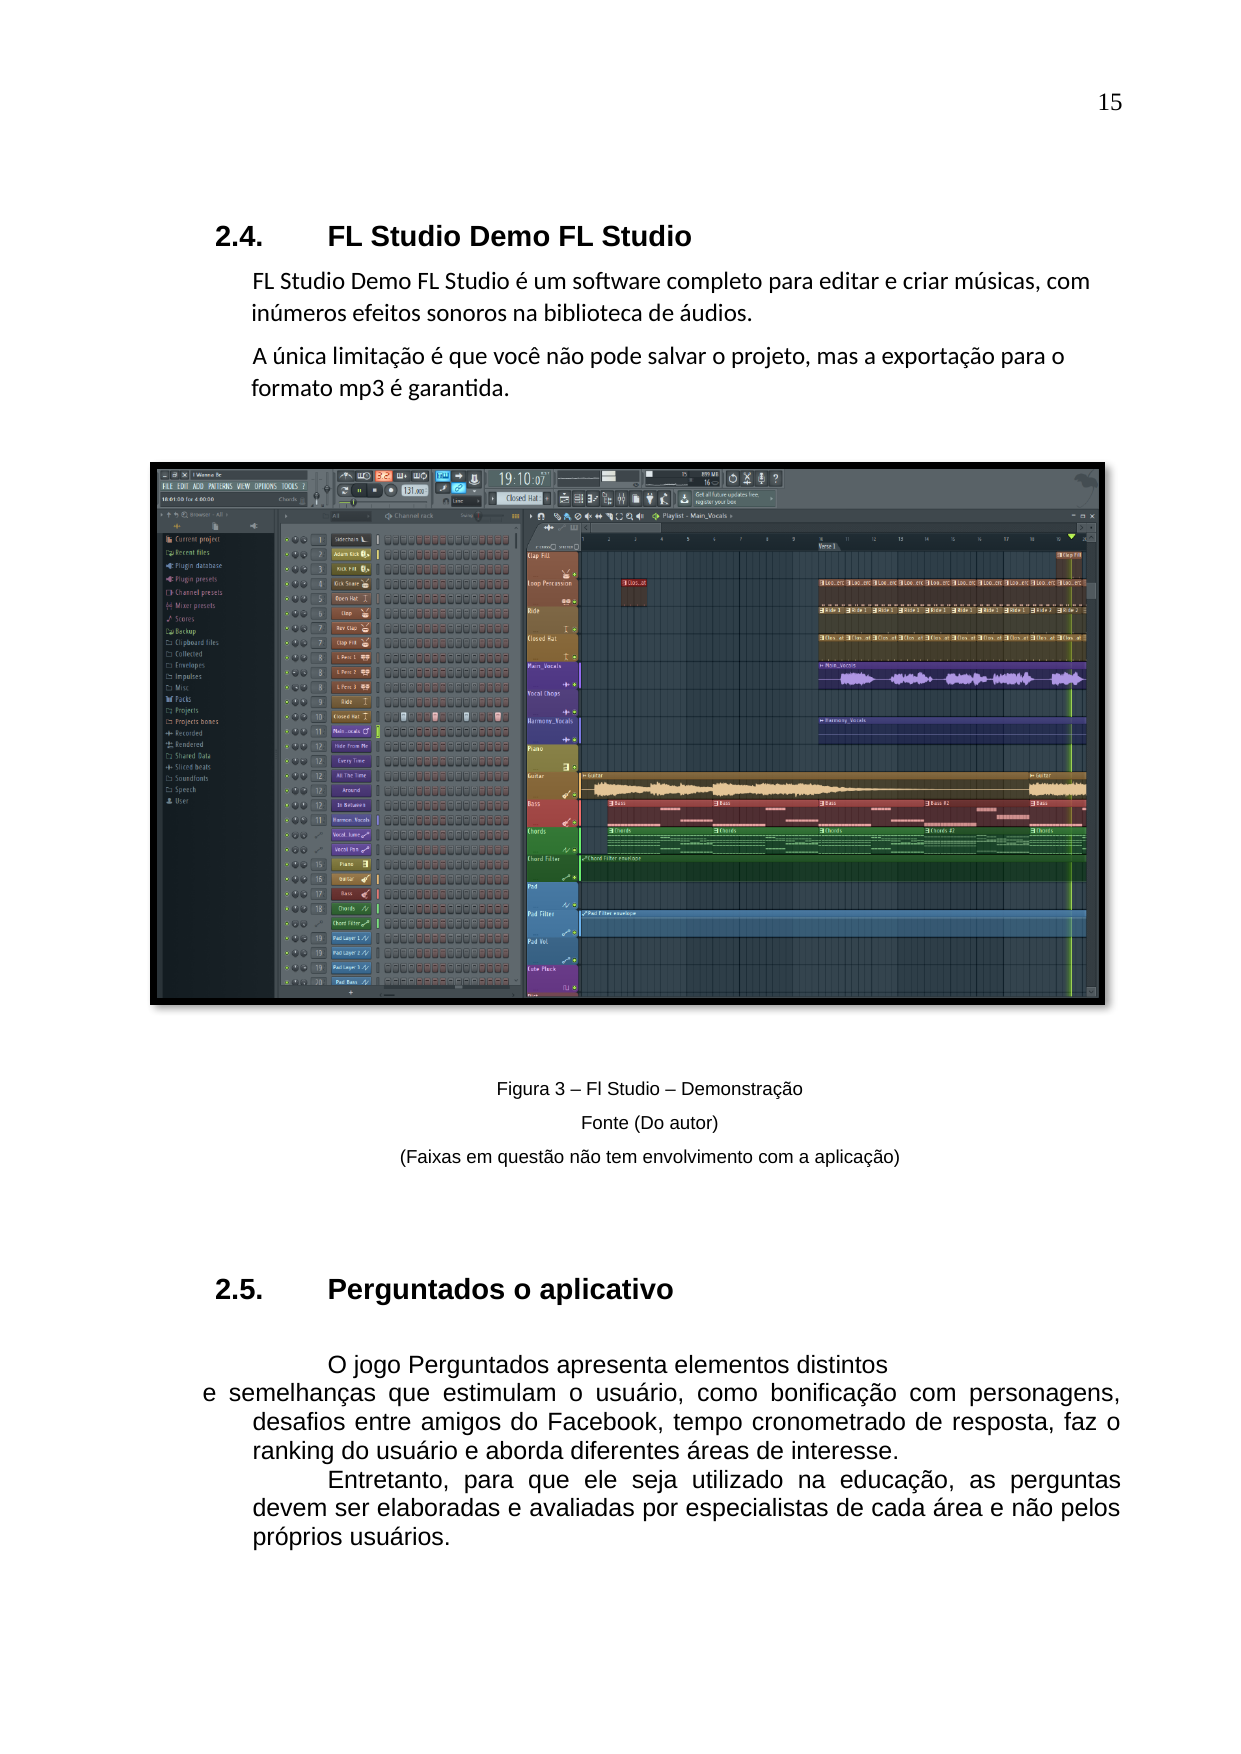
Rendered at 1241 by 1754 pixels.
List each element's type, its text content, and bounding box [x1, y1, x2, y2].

text Entretanto, para que ele seja utilizado na educação, as perguntas devem ser elaboradas e avaliadas por especialistas de cada área e não pelos próprios usuários. [252, 1465, 1122, 1551]
text O jogo Perguntados apresenta elementos distintos [252, 1350, 1122, 1378]
list FL Studio Demo FL Studio [215, 221, 1122, 252]
text Fonte (Do autor) [177, 1112, 1122, 1134]
text FL Studio Demo FL Studio é um software completo para editar e criar músicas, com inúmeros efeitos sonoros na biblioteca de áudios. [201, 265, 1122, 327]
picture [157, 469, 1099, 998]
text Figura 3 – Fl Studio – Demonstração [177, 1078, 1122, 1100]
text A única limitação é que você não pode salvar o projeto, mas a exportação para o formato mp3 é garantida. [201, 340, 1122, 402]
list Perguntados o aplicativo [215, 1275, 1122, 1306]
text (Faixas em questão não tem envolvimento com a aplicação) [177, 1146, 1122, 1168]
text e semelhanças que estimulam o usuário, como bonificação com personagens, desafios entre amigos do Facebook, tempo cronometrado de resposta, faz o ranking do usuário e aborda diferentes áreas de interesse. [202, 1378, 1122, 1465]
